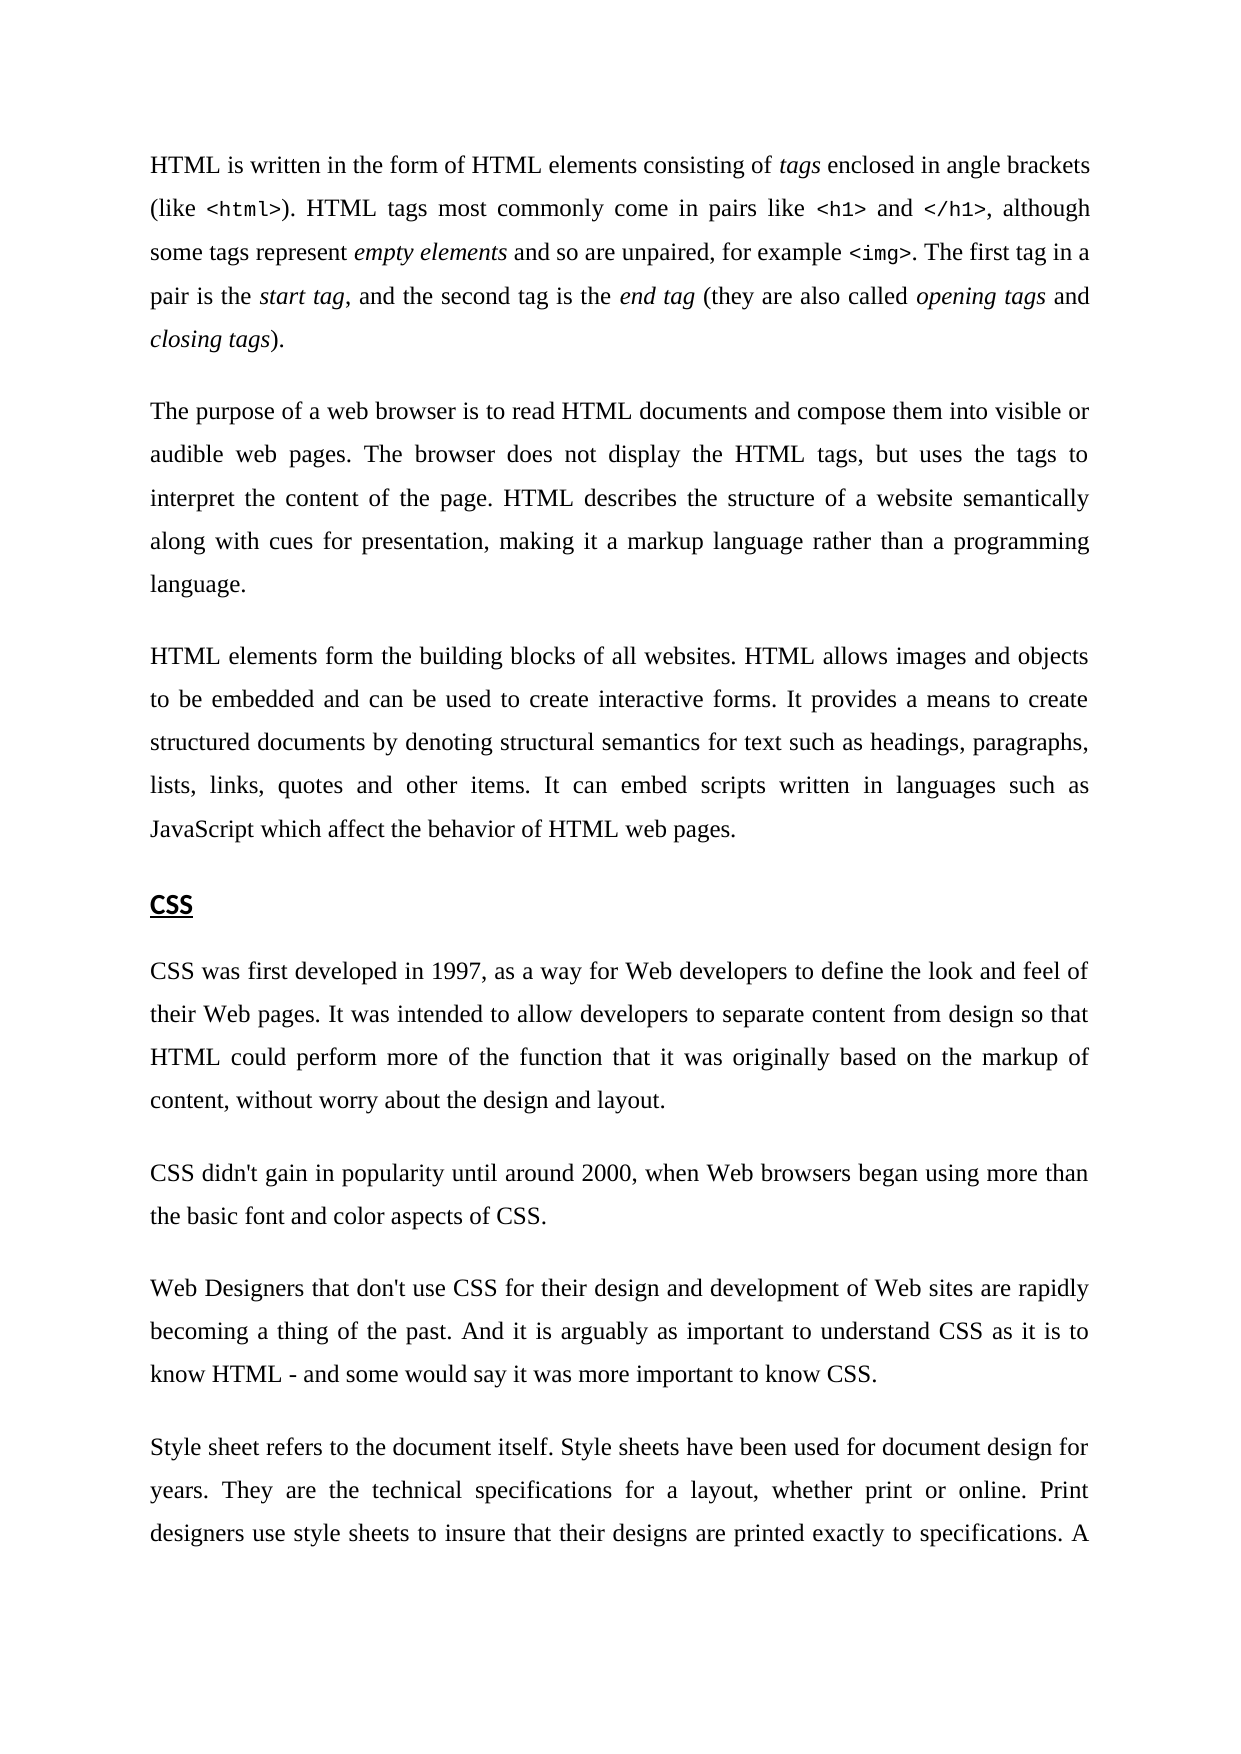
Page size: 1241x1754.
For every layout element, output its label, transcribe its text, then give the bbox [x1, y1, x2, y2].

text CSS didn't gain in popularity until around 2000, when Web browsers began using more than the basic font and color aspects of CSS. [150, 1158, 1090, 1230]
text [150, 1432, 1090, 1547]
text Web Designers that don't use CSS for their design and development of Web sites are rapidly becoming a thing of the past. And it is arguably as important to understand CSS as it is to know HTML - and some would say it was more important to know CSS. [150, 1273, 1090, 1388]
text HTML is written in the form of HTML elements consisting of tags enclosed in angle brackets (like <html>). HTML tags most commonly come in pairs like <h1> and </h1>, although some tags represent empty elements and so are unpaired, for example <img>. The first tag in a pair is the start tag, and the second tag is the end tag (they are also called opening tags and closing tags). [150, 150, 1090, 353]
text HTML elements form the building blocks of all websites. HTML allows images and objects to be embedded and can be used to create interactive forms. It provides a means to create structured documents by denoting structural semantics for text such as headings, paragraphs, lists, links, quotes and other items. It can embed scripts written in languages such as JavaScript which affect the behavior of HTML web pages. [150, 641, 1090, 842]
text The purpose of a web browser is to read HTML documents and compose them into visible or audible web pages. The browser does not display the HTML tags, but uses the tags to interpret the content of the page. HTML describes the structure of a website semantically along with cues for presentation, making it a markup language rather than a programming language. [150, 396, 1090, 598]
text CSS [150, 886, 1090, 922]
text CSS was first developed in 1997, as a way for Web developers to define the look and feel of their Web pages. It was intended to allow developers to separate content from design so that HTML could perform more of the function that it was originally based on the markup of content, without worry about the design and layout. [150, 956, 1090, 1114]
